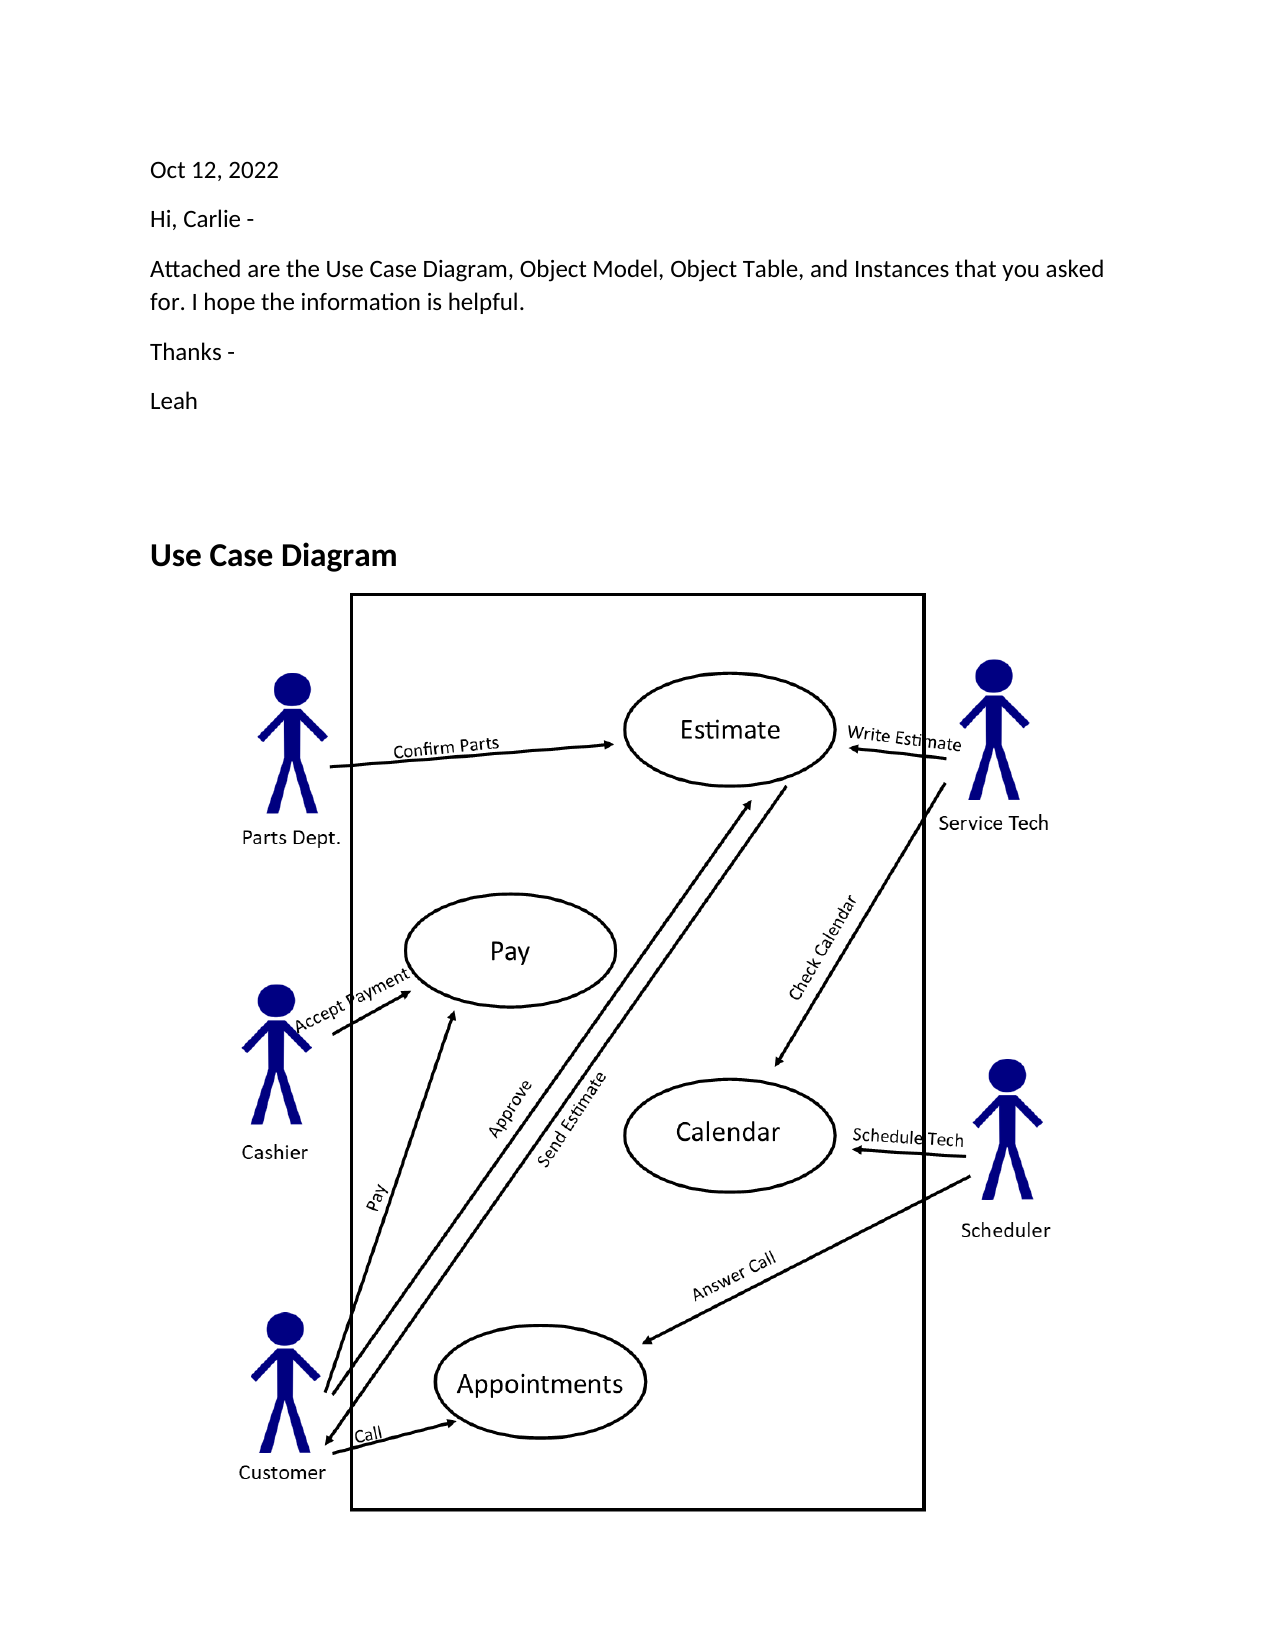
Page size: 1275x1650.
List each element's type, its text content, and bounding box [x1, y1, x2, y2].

text Thanks - [150, 336, 1125, 366]
text Leah [150, 385, 1125, 416]
picture [150, 576, 1125, 1529]
text Oct 12, 2022 [150, 154, 1125, 184]
text Hi, Carlie - [150, 203, 1125, 234]
text Use Case Diagram [150, 534, 1125, 576]
text Attached are the Use Case Diagram, Object Model, Object Table, and Instances that you asked for. I hope the information is helpful. [150, 253, 1125, 317]
